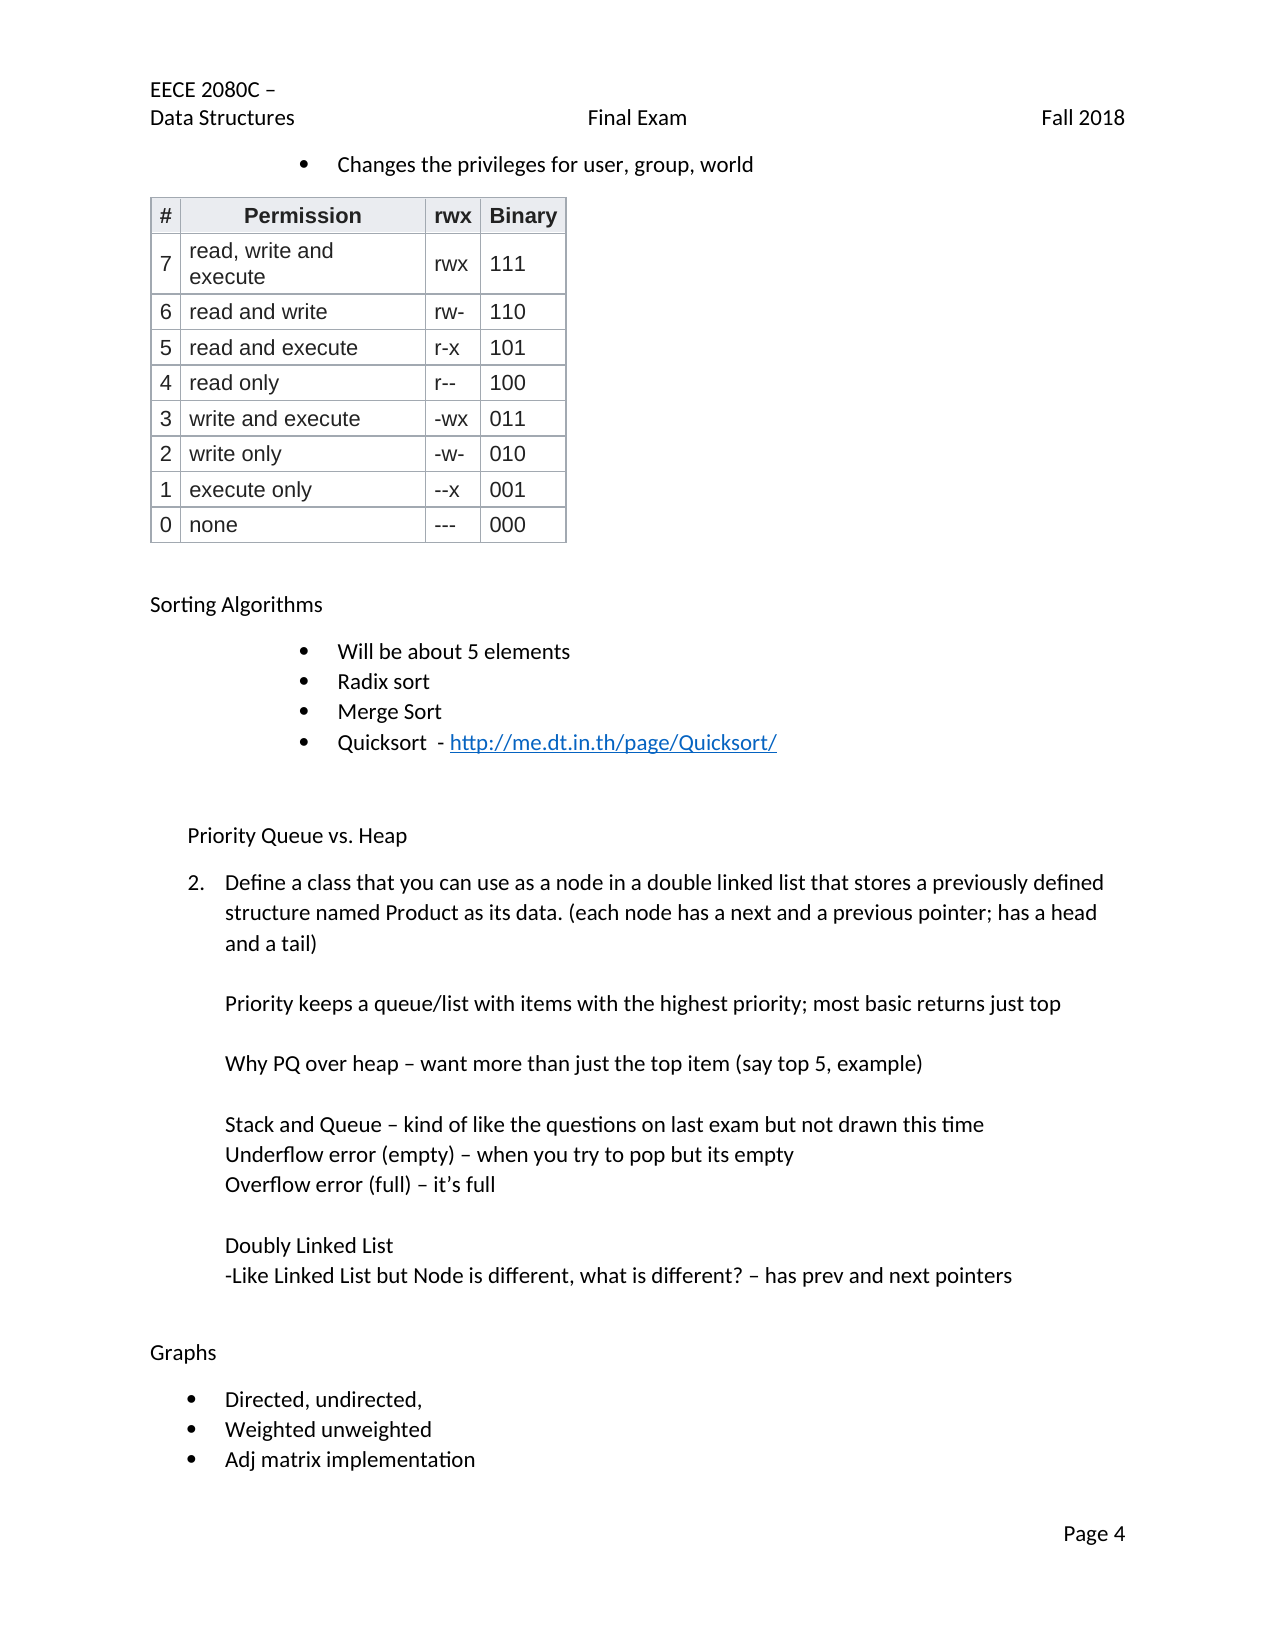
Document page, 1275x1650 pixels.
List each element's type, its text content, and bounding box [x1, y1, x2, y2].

list Merge Sort [300, 697, 1125, 726]
table_cell --- [426, 508, 480, 542]
table_cell 110 [481, 295, 565, 329]
table_cell read, write and execute [181, 234, 425, 293]
table_cell execute only [181, 472, 425, 506]
list Define a class that you can use as a node in a double linked list that stores a previously defined structure named Product as its data. (each node has a next and a previous pointer; has a head and a tail) [187, 868, 1125, 987]
table_header Permission [181, 198, 425, 232]
list Overflow error (full) – it’s full Doubly Linked List [225, 1170, 1125, 1259]
table_cell read only [181, 366, 425, 400]
table_cell 7 [152, 234, 180, 293]
list Underflow error (empty) – when you try to pop but its empty [225, 1140, 1125, 1168]
list -Like Linked List but Node is different, what is different? – has prev and next pointers [225, 1261, 1125, 1289]
table_cell r-x [426, 330, 480, 364]
table_header rwx [426, 198, 480, 232]
table_cell 5 [152, 330, 180, 364]
table_cell 011 [481, 401, 565, 435]
text Graphs [150, 1308, 1125, 1366]
list Priority keeps a queue/list with items with the highest priority; most basic returns just top [225, 989, 1125, 1017]
table_cell 6 [152, 295, 180, 329]
list Quicksort - http://me.dt.in.th/page/Quicksort/ [300, 728, 1125, 756]
table_cell -wx [426, 401, 480, 435]
list Weighted unweighted [187, 1415, 1125, 1443]
text Priority Queue vs. Heap [187, 821, 1125, 849]
table_cell 1 [152, 472, 180, 506]
table_cell 2 [152, 437, 180, 471]
table_cell r-- [426, 366, 480, 400]
list Changes the privileges for user, group, world [300, 150, 1125, 178]
table_cell 001 [481, 472, 565, 506]
table_cell 4 [152, 366, 180, 400]
table_cell -w- [426, 437, 480, 471]
table_cell 0 [152, 508, 180, 542]
table_cell --x [426, 472, 480, 506]
table_cell write and execute [181, 401, 425, 435]
table_cell 010 [481, 437, 565, 471]
table_cell rw- [426, 295, 480, 329]
table_header Binary [481, 198, 565, 232]
table_cell 101 [481, 330, 565, 364]
table_cell 000 [481, 508, 565, 542]
table_cell 100 [481, 366, 565, 400]
list Radix sort [300, 667, 1125, 695]
list Will be about 5 elements [300, 637, 1125, 665]
table_cell rwx [426, 234, 480, 293]
table_cell read and execute [181, 330, 425, 364]
table_header # [152, 198, 180, 232]
text Sorting Algorithms [150, 590, 1125, 618]
table_cell write only [181, 437, 425, 471]
table_cell read and write [181, 295, 425, 329]
table_cell none [181, 508, 425, 542]
list Why PQ over heap – want more than just the top item (say top 5, example) Stack and Queue – kind of like the questions on last exam but not drawn this time [225, 1049, 1125, 1138]
list Directed, undirected, [187, 1385, 1125, 1413]
table_cell 3 [152, 401, 180, 435]
table_cell 111 [481, 234, 565, 293]
list Adj matrix implementation [187, 1445, 1125, 1473]
